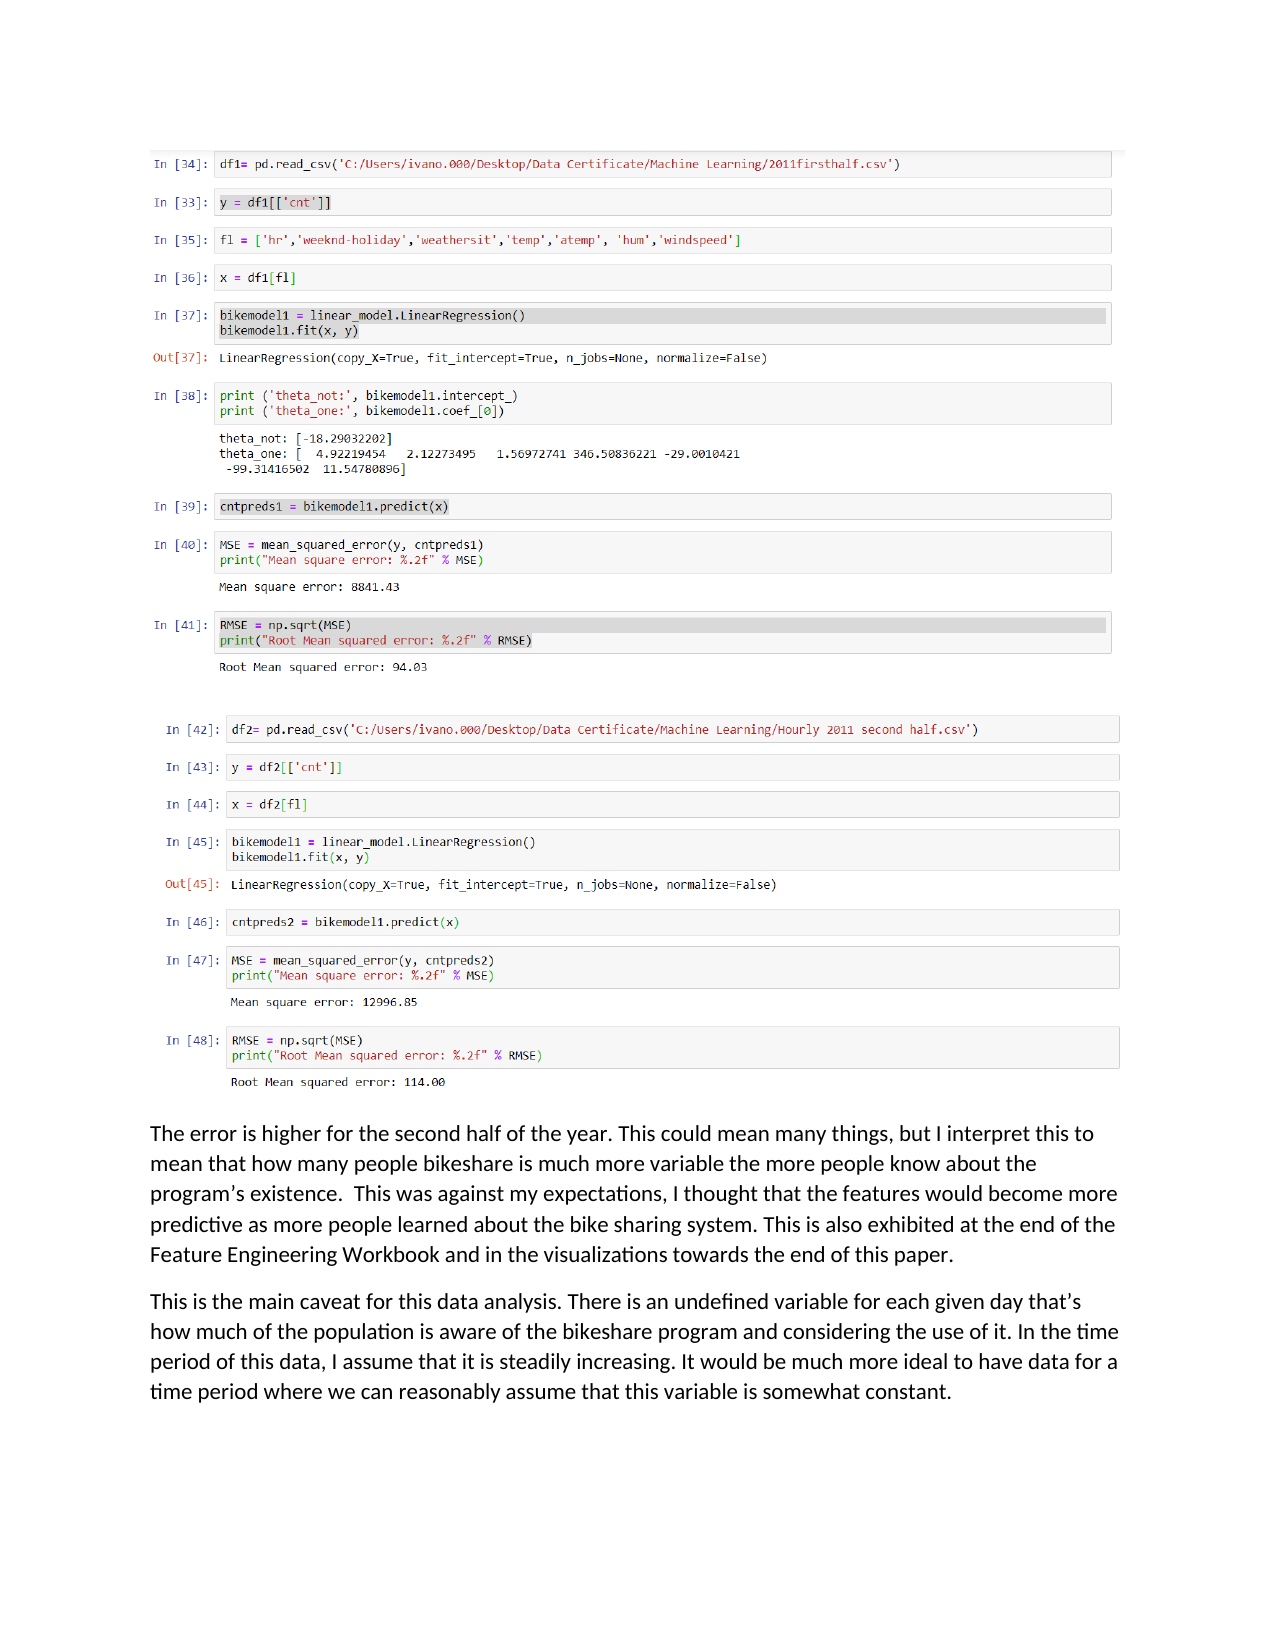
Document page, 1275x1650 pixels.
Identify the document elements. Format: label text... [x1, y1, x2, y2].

text The error is higher for the second half of the year. This could mean many things, but I interpret this to mean that how many people bikeshare is much more variable the more people know about the program’s existence. This was against my expectations, I thought that the features would become more predictive as more people learned about the bike sharing system. This is also exhibited at the end of the Feature Engineering Workbook and in the visualizations towards the end of this paper. [150, 1119, 1125, 1268]
picture [150, 703, 1125, 1101]
text This is the main caveat for this data analysis. There is an undefined variable for each given day that’s how much of the population is aware of the bikeshare program and considering the use of it. In the time period of this data, I assume that it is steadily increasing. It would be much more ideal to have data for a time period where we can reasonably assume that this variable is somewhat constant. [150, 1287, 1125, 1406]
picture [150, 150, 1125, 686]
